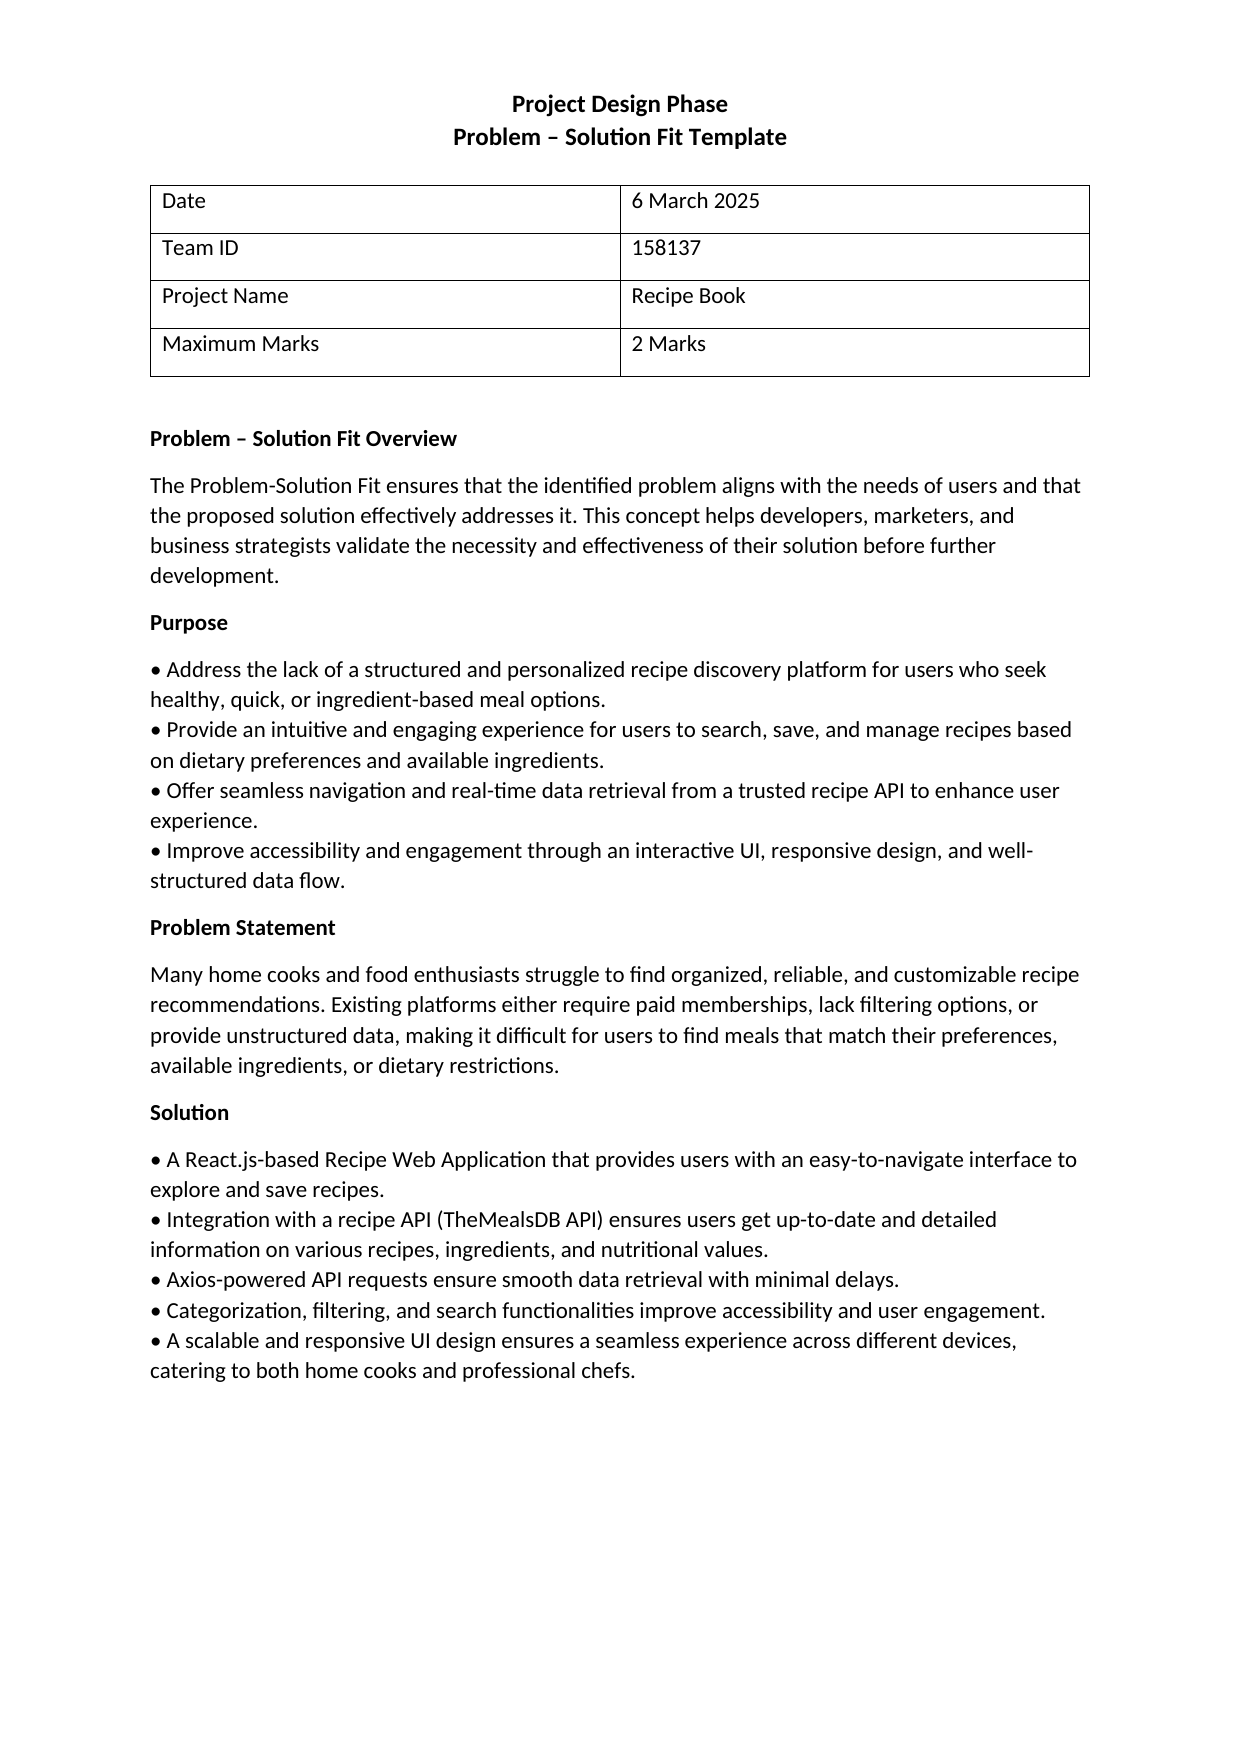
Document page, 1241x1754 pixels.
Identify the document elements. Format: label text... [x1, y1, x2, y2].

text Problem Statement [150, 913, 1090, 941]
table_cell Maximum Marks [151, 329, 620, 376]
text The Problem-Solution Fit ensures that the identified problem aligns with the needs of users and that the proposed solution effectively addresses it. This concept helps developers, marketers, and business strategists validate the necessity and effectiveness of their solution before further development. [150, 471, 1090, 589]
text Problem – Solution Fit Template [150, 122, 1090, 152]
table_cell 158137 [621, 234, 1089, 280]
text Project Design Phase [150, 89, 1090, 119]
text • Address the lack of a structured and personalized recipe discovery platform for users who seek healthy, quick, or ingredient-based meal options. • Provide an intuitive and engaging experience for users to search, save, and manage recipes based on dietary preferences and available ingredients. • Offer seamless navigation and real-time data retrieval from a trusted recipe API to enhance user experience. • Improve accessibility and engagement through an interactive UI, responsive design, and well-structured data flow. [150, 655, 1090, 894]
table_header Date [151, 186, 620, 232]
text Problem – Solution Fit Overview [150, 424, 1090, 452]
table_cell Recipe Book [621, 281, 1089, 328]
table_header 6 March 2025 [621, 186, 1089, 232]
text Many home cooks and food enthusiasts struggle to find organized, reliable, and customizable recipe recommendations. Existing platforms either require paid memberships, lack filtering options, or provide unstructured data, making it difficult for users to find meals that match their preferences, available ingredients, or dietary restrictions. [150, 960, 1090, 1079]
text Purpose [150, 608, 1090, 636]
text Solution [150, 1098, 1090, 1126]
text • A React.js-based Recipe Web Application that provides users with an easy-to-navigate interface to explore and save recipes. • Integration with a recipe API (TheMealsDB API) ensures users get up-to-date and detailed information on various recipes, ingredients, and nutritional values. • Axios-powered API requests ensure smooth data retrieval with minimal delays. • Categorization, filtering, and search functionalities improve accessibility and user engagement. • A scalable and responsive UI design ensures a seamless experience across different devices, catering to both home cooks and professional chefs. [150, 1145, 1090, 1384]
table_cell 2 Marks [621, 329, 1089, 376]
table_cell Team ID [151, 234, 620, 280]
table_cell Project Name [151, 281, 620, 328]
